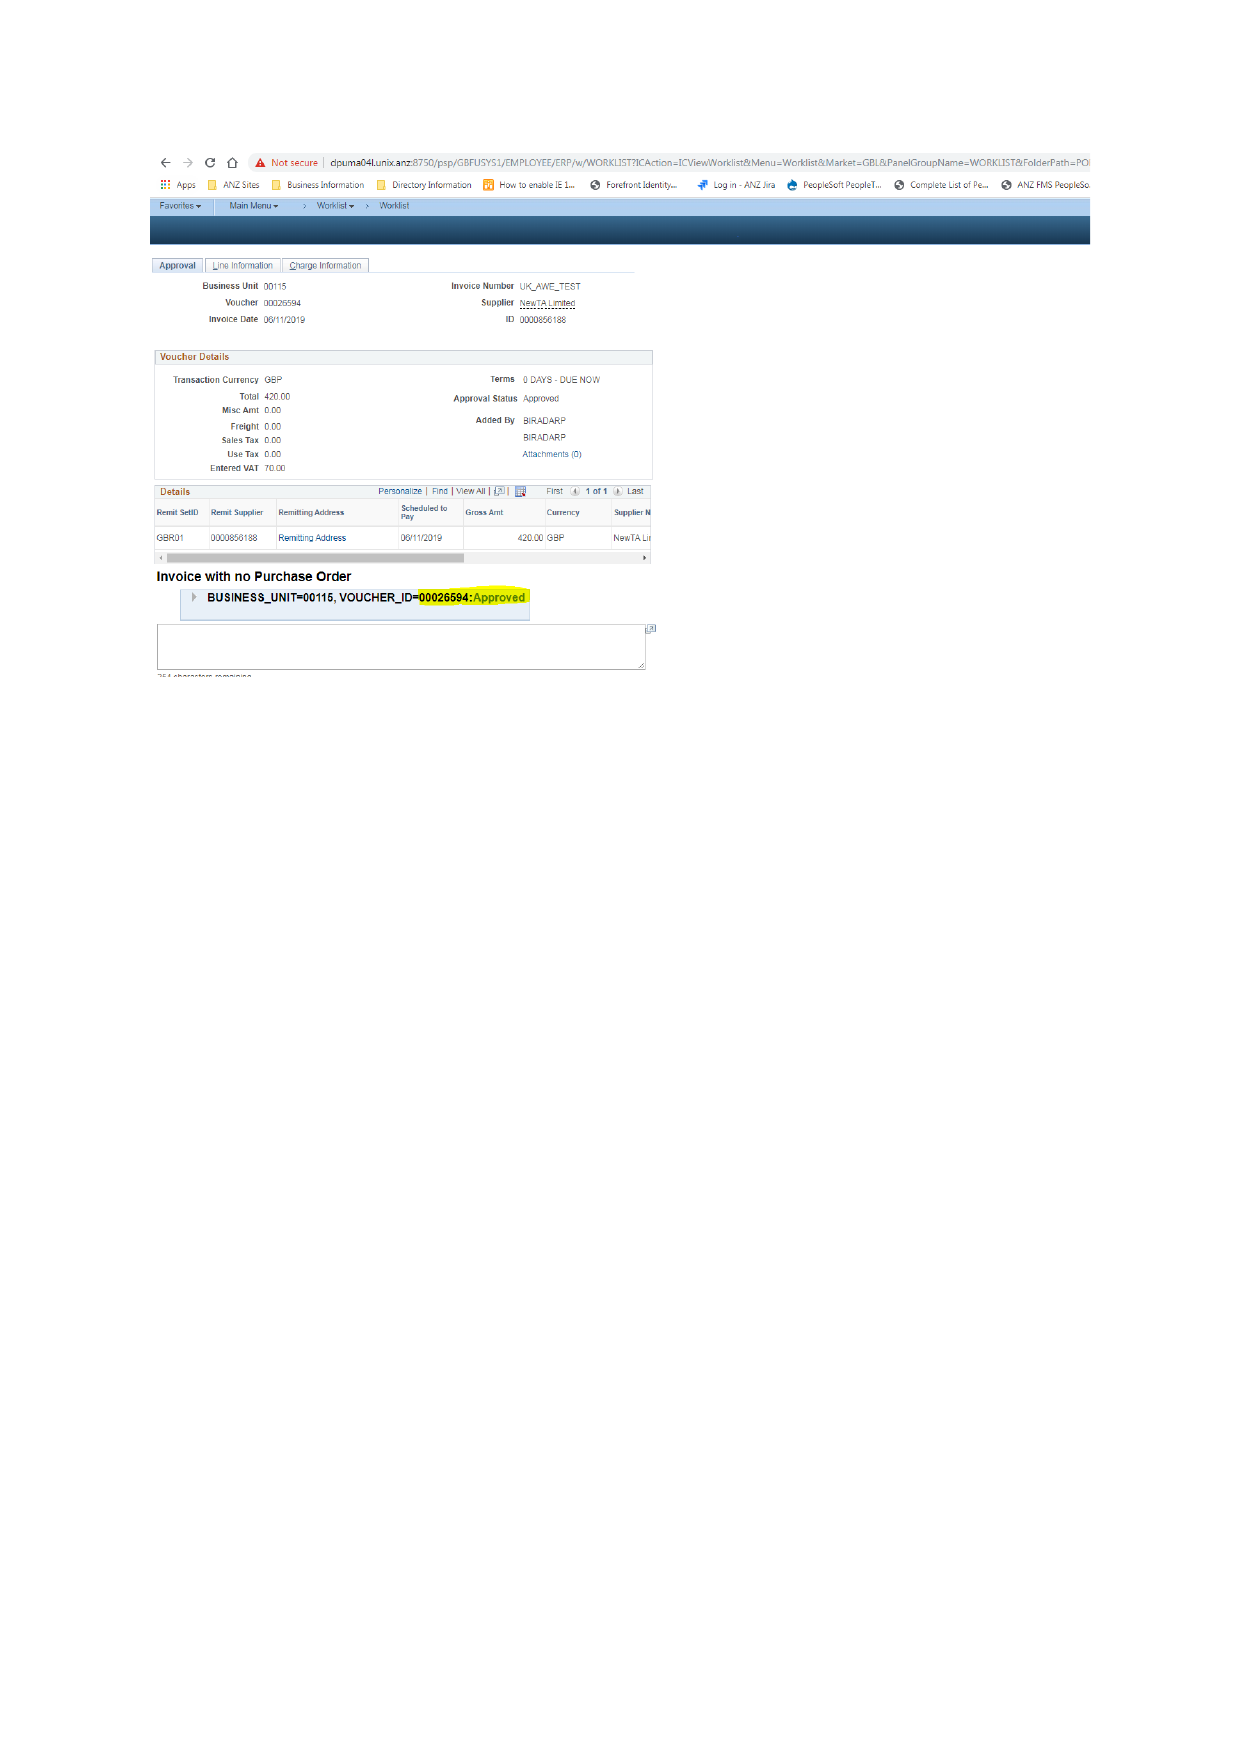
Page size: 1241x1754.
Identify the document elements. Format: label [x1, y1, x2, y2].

picture [150, 150, 1091, 677]
